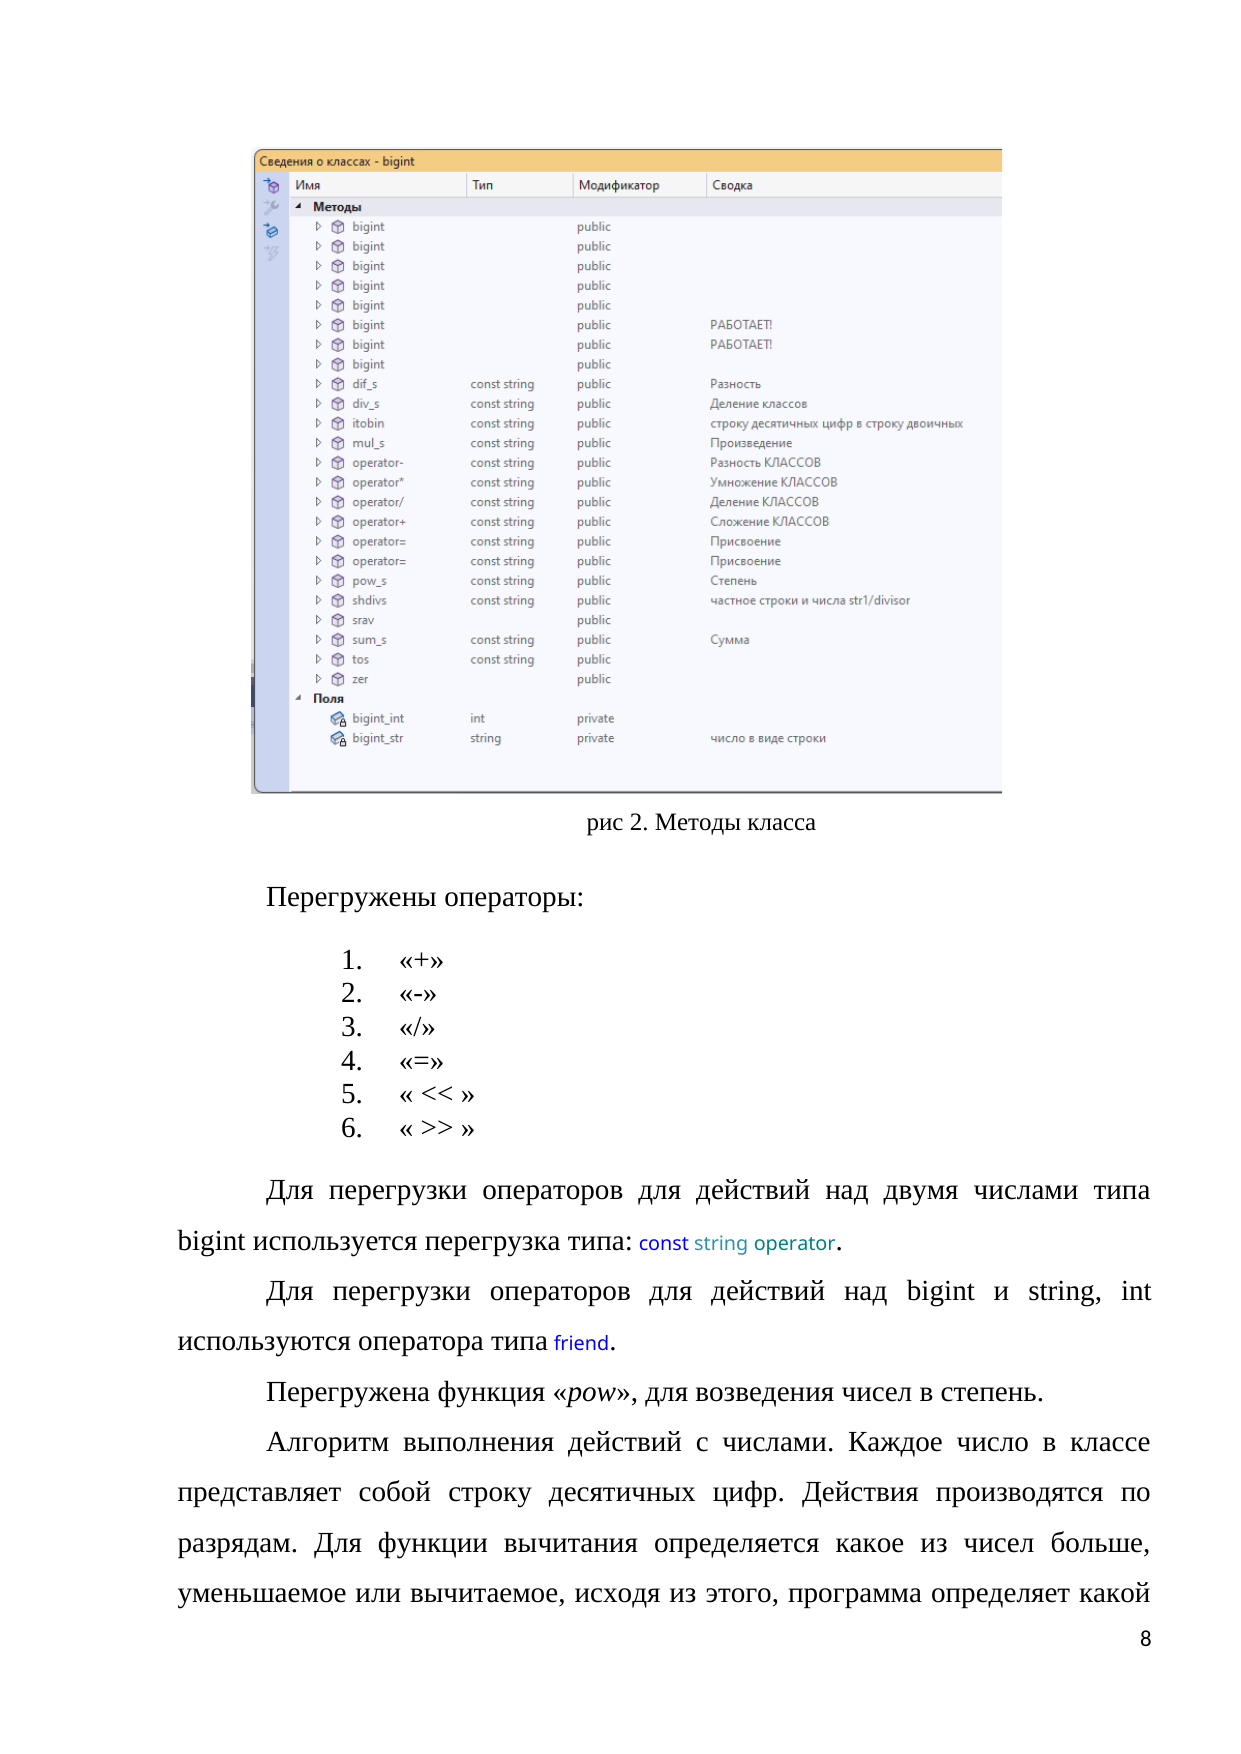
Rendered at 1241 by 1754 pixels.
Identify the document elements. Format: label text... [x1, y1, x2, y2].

list «/» [252, 1009, 1152, 1043]
text Для перегрузки операторов для действий над bigint и string, int используются оператора типа friend. [177, 1273, 1152, 1357]
picture [251, 147, 1003, 794]
list « << » [252, 1076, 1152, 1110]
text Перегружены операторы: [177, 879, 1152, 913]
list «=» [252, 1043, 1152, 1076]
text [177, 1424, 1152, 1608]
list « >> » [252, 1110, 1152, 1143]
list «-» [252, 976, 1152, 1009]
text рис 2. Методы класса [177, 807, 1152, 836]
text Перегружена функция «pow», для возведения чисел в степень. [177, 1374, 1152, 1407]
list «+» [252, 942, 1152, 976]
text Для перегрузки операторов для действий над двумя числами типа bigint используется перегрузка типа: const string operator. [177, 1172, 1152, 1256]
